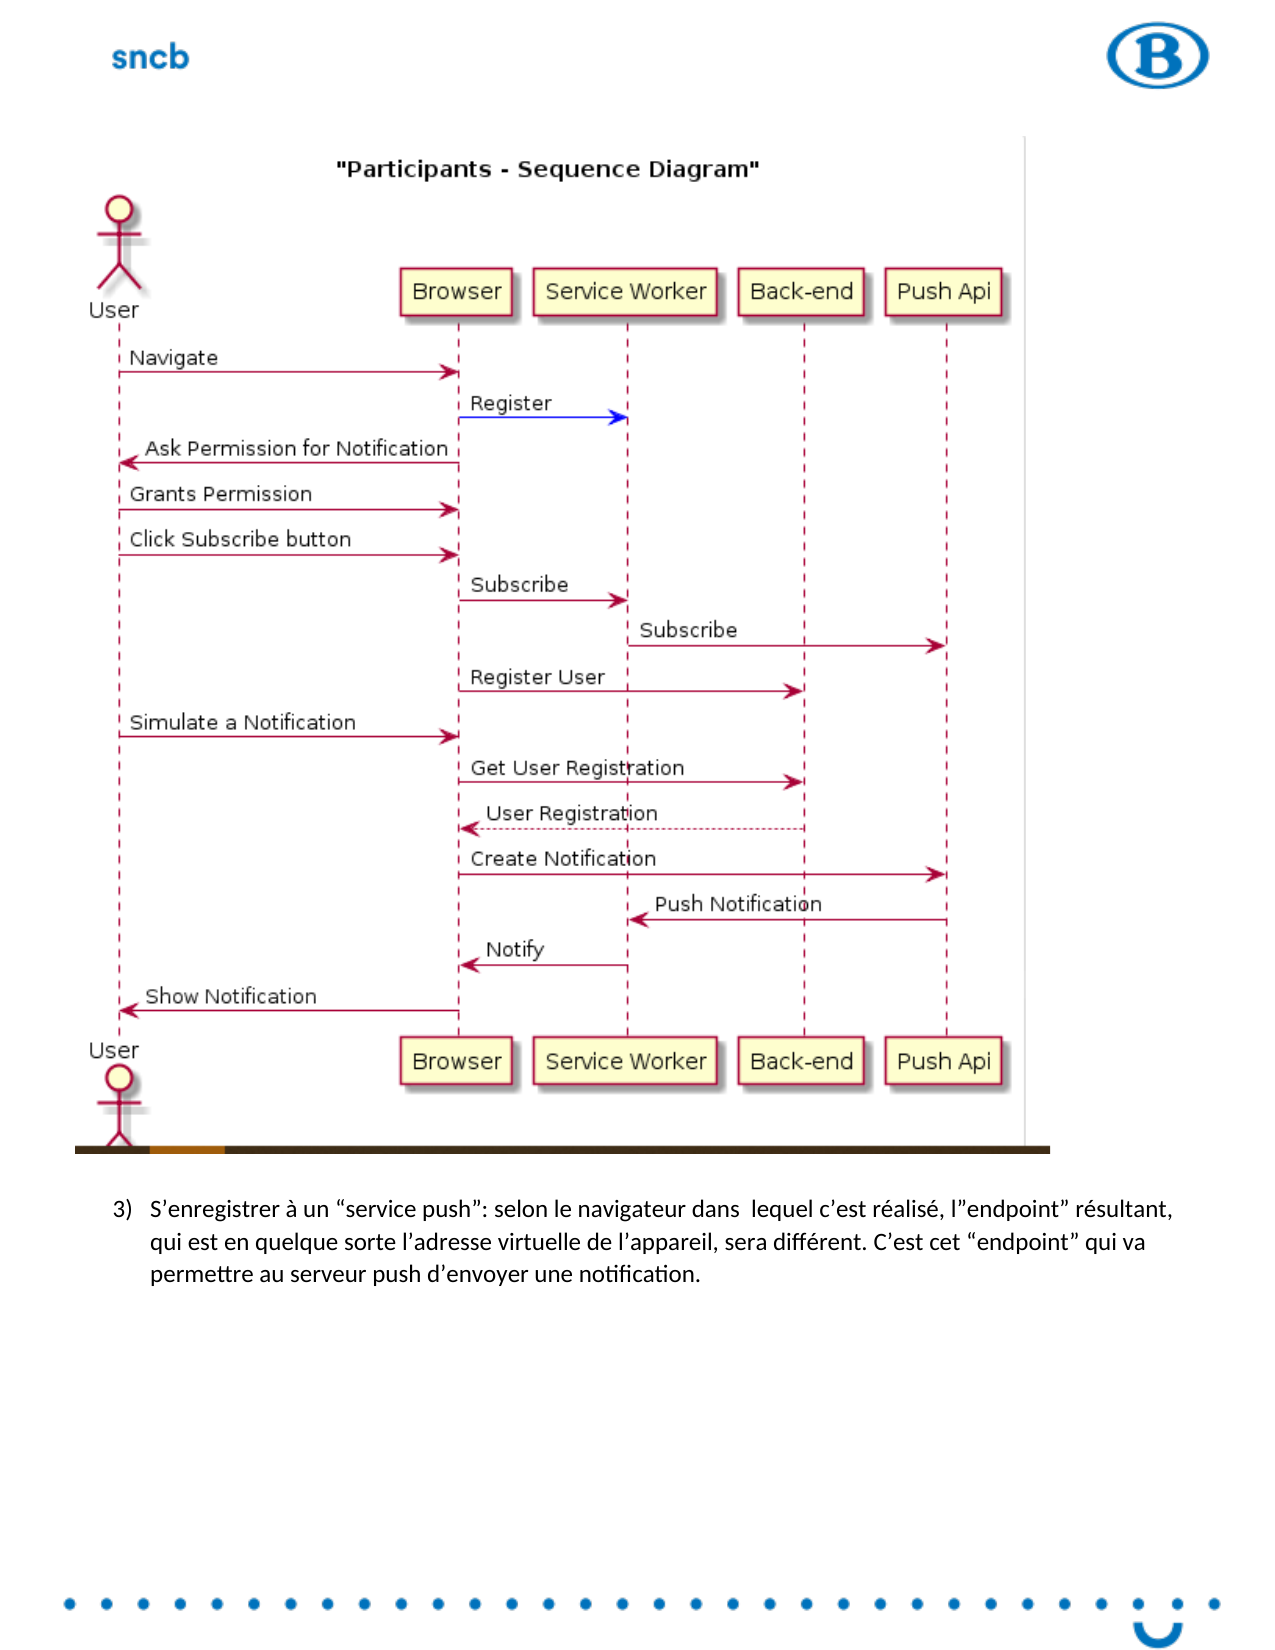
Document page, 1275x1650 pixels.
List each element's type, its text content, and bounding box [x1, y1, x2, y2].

picture [75, 136, 1050, 1154]
subtitle S’enregistrer à un “service push”: selon le navigateur dans lequel c’est réalisé, l”endpoint” résultant, qui est en quelque sorte l’adresse virtuelle de l’appareil, sera différent. C’est cet “endpoint” qui va permettre au serveur push d’envoyer une notification. [112, 1193, 1200, 1289]
